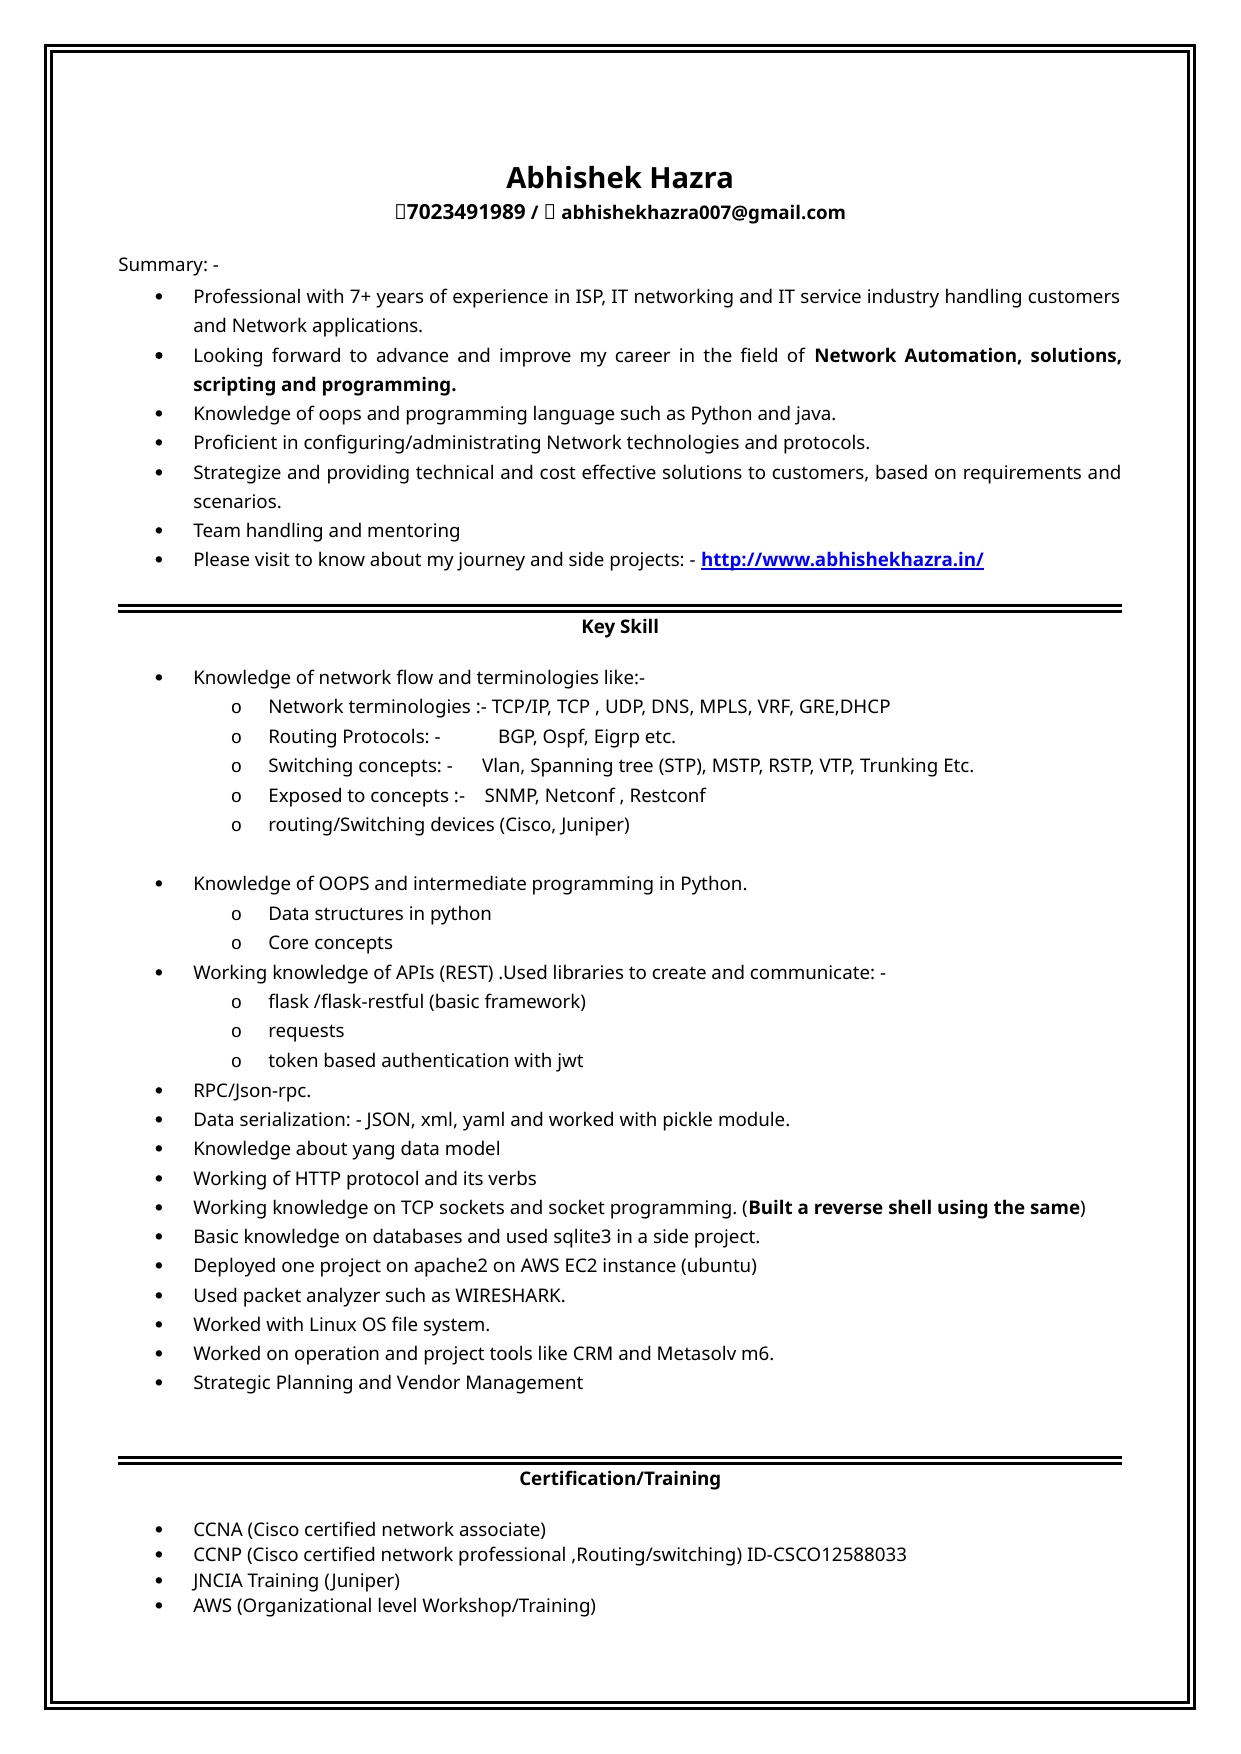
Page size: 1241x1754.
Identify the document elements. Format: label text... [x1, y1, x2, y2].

list Please visit to know about my journey and side projects: - http://www.abhishekhazra.in/ [156, 547, 1122, 572]
list CCNA (Cisco certified network associate) [156, 1516, 1122, 1542]
list Team handling and mentoring [156, 517, 1122, 543]
list Data serialization: - JSON, xml, yaml and worked with pickle module. [156, 1106, 1122, 1132]
list routing/Switching devices (Cisco, Juniper) [231, 812, 1122, 837]
list requests [231, 1018, 1122, 1043]
list token based authentication with jwt [231, 1047, 1122, 1073]
list JNCIA Training (Juniper) [156, 1567, 1122, 1593]
list Working knowledge of APIs (REST) .Used libraries to create and communicate: - [156, 959, 1122, 984]
text Summary: - [118, 251, 1122, 277]
list AWS (Organizational level Workshop/Training) [156, 1593, 1122, 1618]
list Data structures in python [231, 900, 1122, 926]
text Abhishek Hazra [118, 158, 1122, 197]
list Used packet analyzer such as WIRESHARK. [156, 1282, 1122, 1307]
list Working knowledge on TCP sockets and socket programming. (Built a reverse shell using the same) [156, 1194, 1122, 1219]
list Knowledge about yang data model [156, 1136, 1122, 1161]
list CCNP (Cisco certified network professional ,Routing/switching) ID-CSCO12588033 [156, 1542, 1122, 1567]
list Looking forward to advance and improve my career in the field of Network Automation, solutions, scripting and programming. [156, 342, 1122, 397]
list Switching concepts: - Vlan, Spanning tree (STP), MSTP, RSTP, VTP, Trunking Etc. [231, 752, 1122, 778]
list Strategize and providing technical and cost effective solutions to customers, based on requirements and scenarios. [156, 459, 1122, 514]
list Working of HTTP protocol and its verbs [156, 1165, 1122, 1190]
subtitle Key Skill [118, 613, 1122, 638]
list Network terminologies :- TCP/IP, TCP , UDP, DNS, MPLS, VRF, GRE,DHCP [231, 693, 1122, 719]
list flask /flask-restful (basic framework) [231, 988, 1122, 1014]
list Routing Protocols: - BGP, Ospf, Eigrp etc. [231, 723, 1122, 749]
list Strategic Planning and Vendor Management [156, 1370, 1122, 1395]
list Core concepts [231, 929, 1122, 955]
list Professional with 7+ years of experience in ISP, IT networking and IT service industry handling customers and Network applications. [156, 283, 1122, 338]
list Worked with Linux OS file system. [156, 1311, 1122, 1337]
list Proficient in configuring/administrating Network technologies and protocols. [156, 430, 1122, 455]
list Knowledge of oops and programming language such as Python and java. [156, 400, 1122, 426]
list Knowledge of OOPS and intermediate programming in Python. [156, 871, 1122, 896]
list Exposed to concepts :- SNMP, Netconf , Restconf [231, 782, 1122, 808]
list RPC/Json-rpc. [156, 1077, 1122, 1102]
list Worked on operation and project tools like CRM and Metasolv m6. [156, 1340, 1122, 1366]
list Deployed one project on apache2 on AWS EC2 instance (ubuntu) [156, 1253, 1122, 1278]
list Basic knowledge on databases and used sqlite3 in a side project. [156, 1223, 1122, 1249]
subtitle Certification/Training [118, 1465, 1122, 1491]
list Knowledge of network flow and terminologies like:- [156, 664, 1122, 689]
text 7023491989 /  abhishekhazra007@gmail.com [118, 197, 1122, 226]
